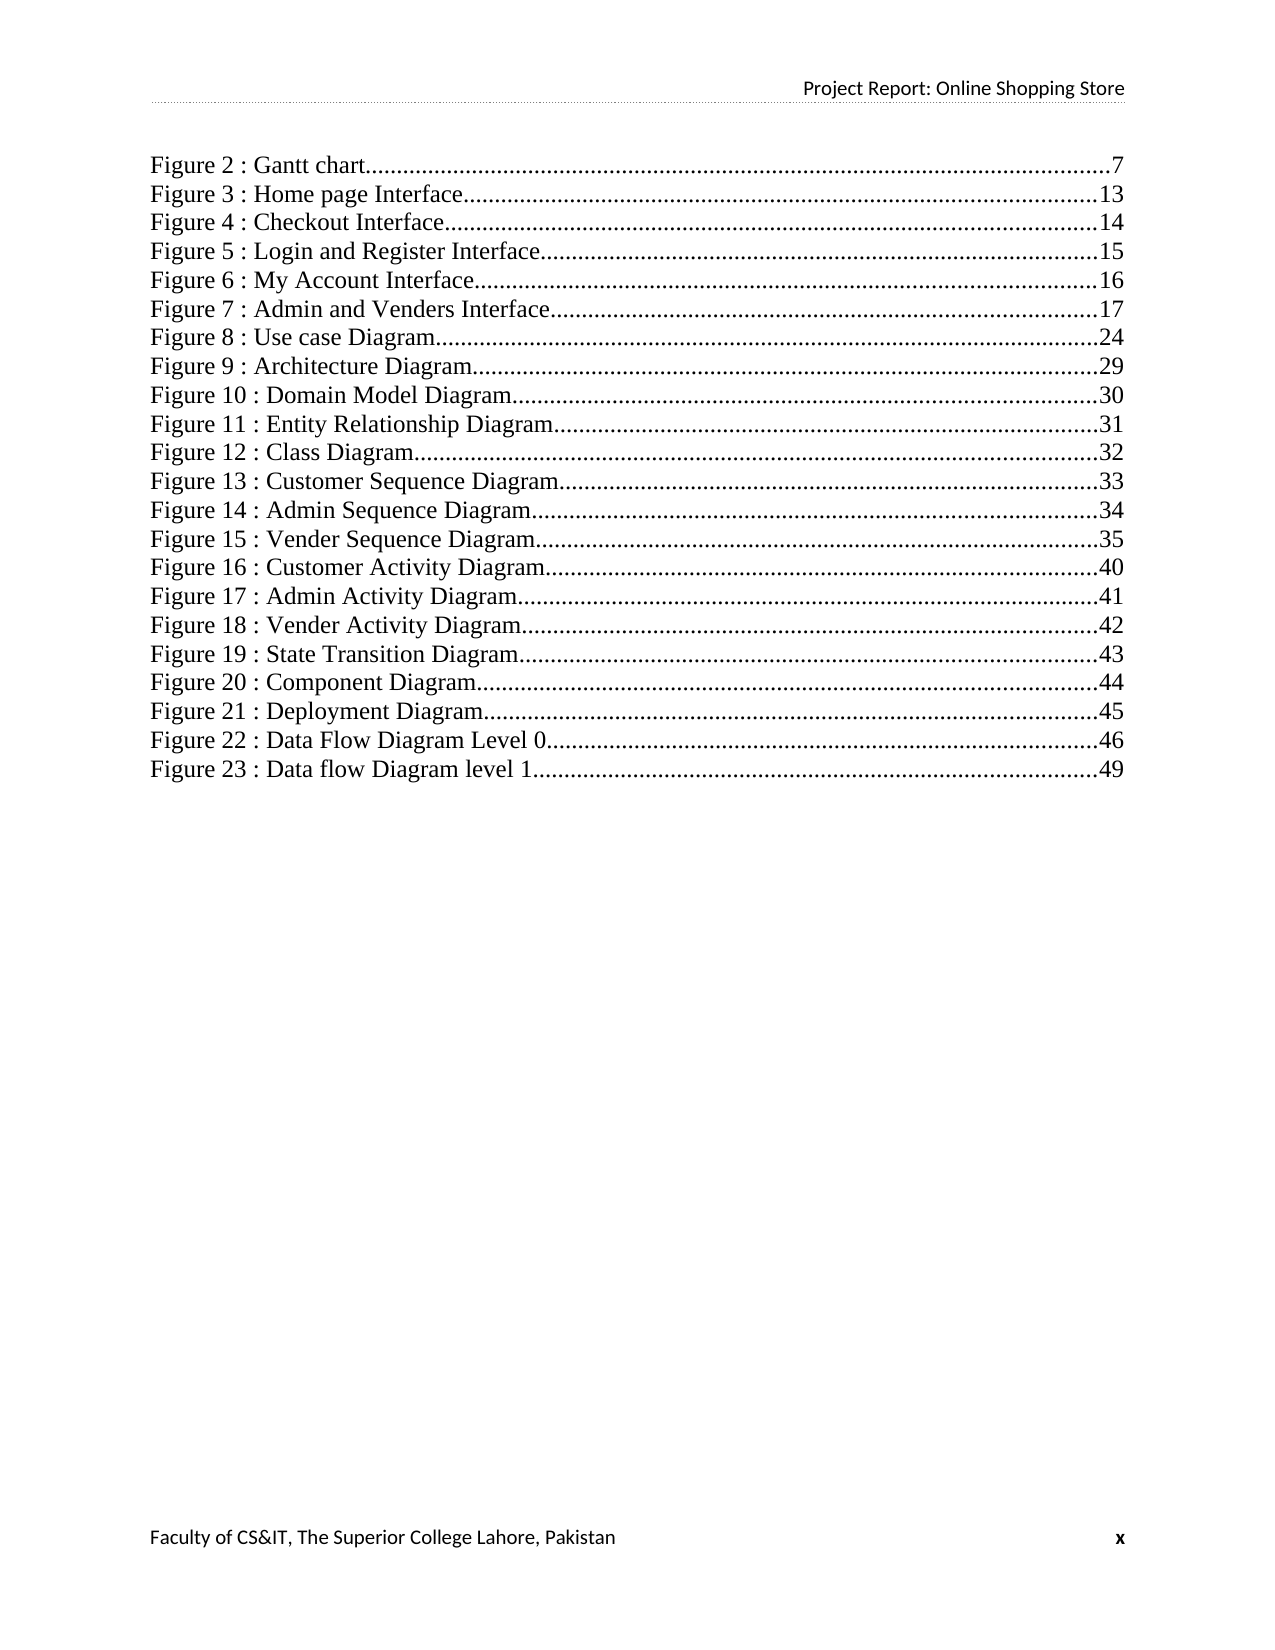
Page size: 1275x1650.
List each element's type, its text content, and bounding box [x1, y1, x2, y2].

text Figure 13 : Customer Sequence Diagram 33 [150, 466, 1125, 495]
text Figure 23 : Data flow Diagram level 1 49 [150, 754, 1125, 782]
text Figure 11 : Entity Relationship Diagram 31 [150, 409, 1125, 437]
text Figure 19 : State Transition Diagram 43 [150, 639, 1125, 667]
text Figure 10 : Domain Model Diagram 30 [150, 380, 1125, 409]
text Figure 4 : Checkout Interface 14 [150, 207, 1125, 236]
text Figure 9 : Architecture Diagram 29 [150, 351, 1125, 380]
text Figure 21 : Deployment Diagram 45 [150, 696, 1125, 725]
text Figure 2 : Gantt chart 7 [150, 150, 1125, 179]
text Figure 20 : Component Diagram 44 [150, 667, 1125, 696]
text Figure 5 : Login and Register Interface 15 [150, 236, 1125, 265]
text Figure 14 : Admin Sequence Diagram 34 [150, 495, 1125, 524]
text Figure 3 : Home page Interface 13 [150, 179, 1125, 207]
text Figure 12 : Class Diagram 32 [150, 437, 1125, 466]
text Figure 17 : Admin Activity Diagram 41 [150, 581, 1125, 610]
text Figure 15 : Vender Sequence Diagram 35 [150, 524, 1125, 552]
text Figure 16 : Customer Activity Diagram 40 [150, 552, 1125, 581]
text Figure 8 : Use case Diagram 24 [150, 322, 1125, 351]
text Figure 7 : Admin and Venders Interface 17 [150, 294, 1125, 322]
text Figure 6 : My Account Interface 16 [150, 265, 1125, 294]
text Figure 22 : Data Flow Diagram Level 0 46 [150, 725, 1125, 754]
text Figure 18 : Vender Activity Diagram 42 [150, 610, 1125, 639]
